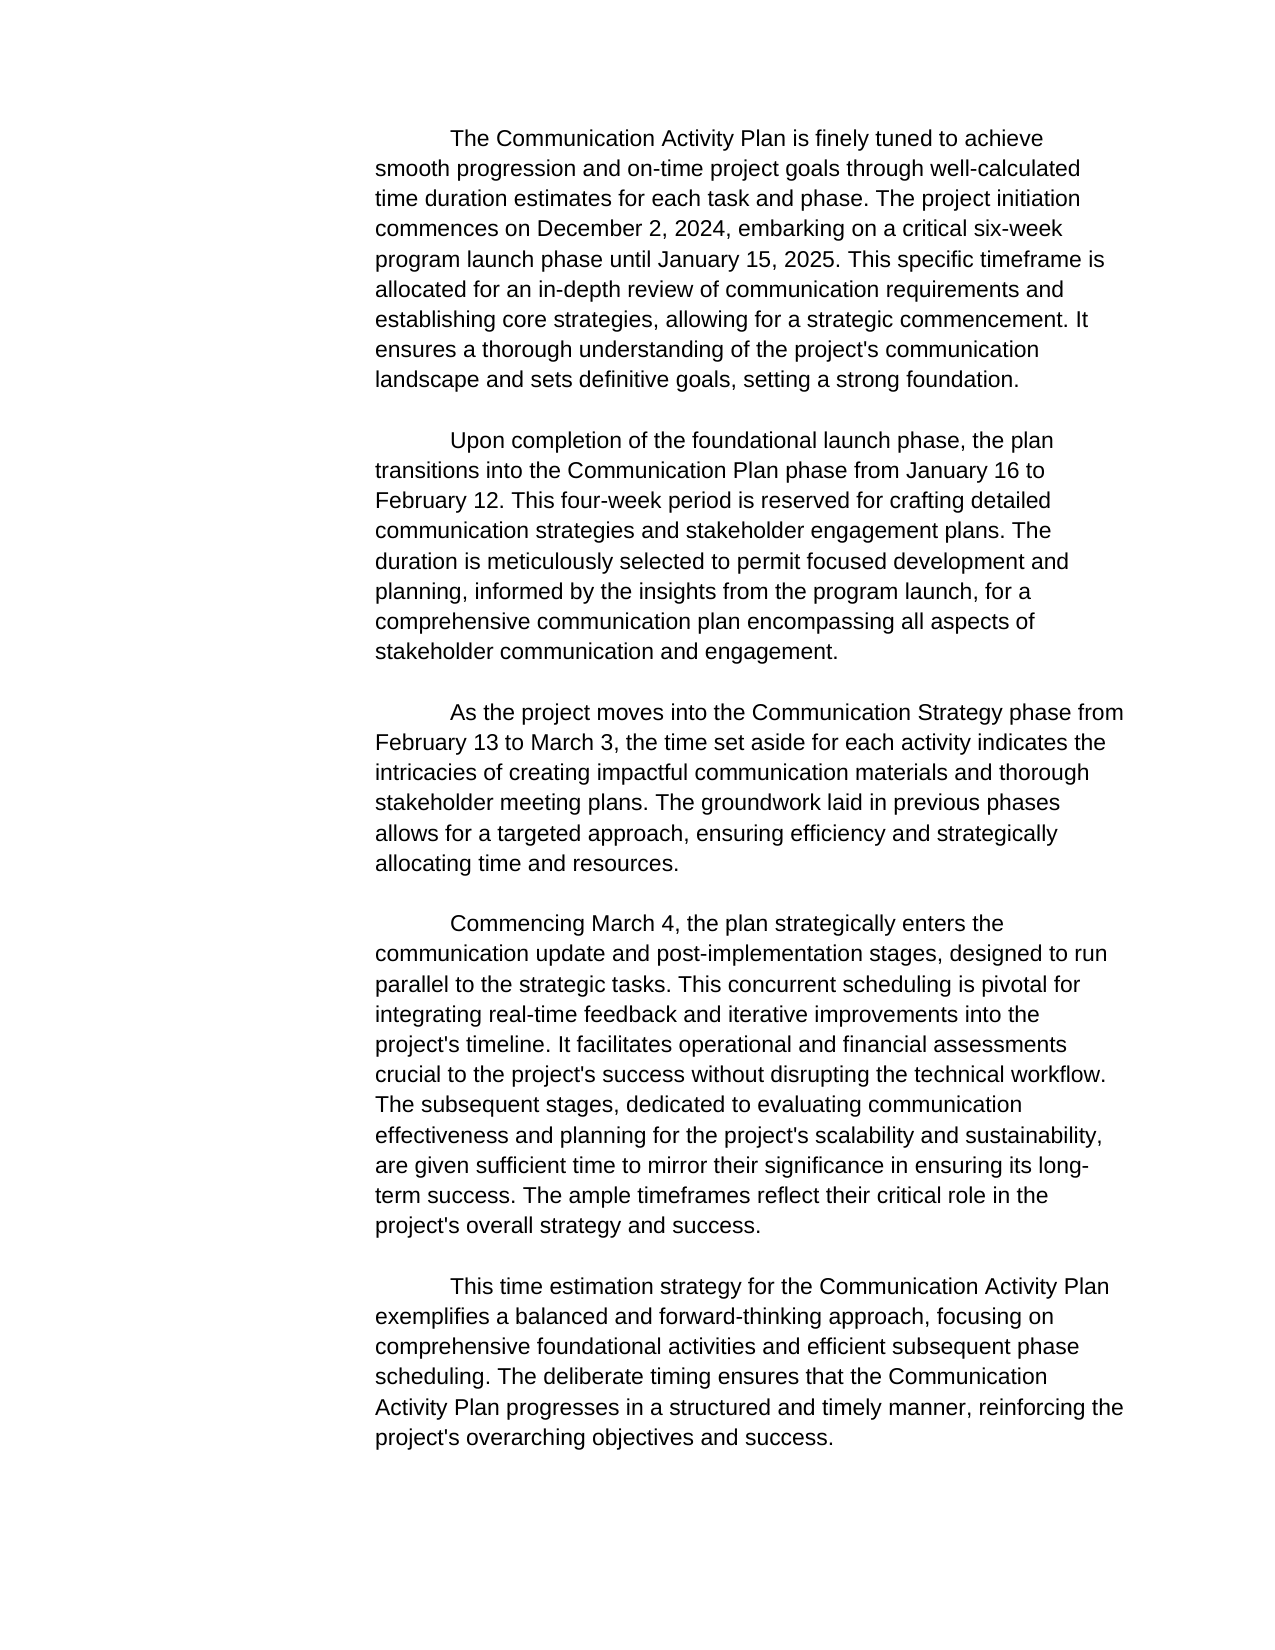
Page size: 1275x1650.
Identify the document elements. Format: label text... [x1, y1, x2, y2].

text As the project moves into the Communication Strategy phase from February 13 to March 3, the time set aside for each activity indicates the intricacies of creating impactful communication materials and thorough stakeholder meeting plans. The groundwork laid in previous phases allows for a targeted approach, ensuring efficiency and strategically allocating time and resources. [375, 699, 1125, 876]
text This time estimation strategy for the Communication Activity Plan exemplifies a balanced and forward-thinking approach, focusing on comprehensive foundational activities and efficient subsequent phase scheduling. The deliberate timing ensures that the Communication Activity Plan progresses in a structured and timely manner, reinforcing the project's overarching objectives and success. [375, 1273, 1125, 1450]
text The Communication Activity Plan is finely tuned to achieve smooth progression and on-time project goals through well-calculated time duration estimates for each task and phase. The project initiation commences on December 2, 2024, embarking on a critical six-week program launch phase until January 15, 2025. This specific timeframe is allocated for an in-depth review of communication requirements and establishing core strategies, allowing for a strategic commencement. It ensures a thorough understanding of the project's communication landscape and sets definitive goals, setting a strong foundation. [375, 125, 1125, 393]
text Upon completion of the foundational launch phase, the plan transitions into the Communication Plan phase from January 16 to February 12. This four-week period is reserved for crafting detailed communication strategies and stakeholder engagement plans. The duration is meticulously selected to permit focused development and planning, informed by the insights from the program launch, for a comprehensive communication plan encompassing all aspects of stakeholder communication and engagement. [375, 427, 1125, 664]
text Commencing March 4, the plan strategically enters the communication update and post-implementation stages, designed to run parallel to the strategic tasks. This concurrent scheduling is pivotal for integrating real-time feedback and iterative improvements into the project's timeline. It facilitates operational and financial assessments crucial to the project's success without disrupting the technical workflow. The subsequent stages, dedicated to evaluating communication effectiveness and planning for the project's scalability and sustainability, are given sufficient time to mirror their significance in ensuring its long-term success. The ample timeframes reflect their critical role in the project's overall strategy and success. [375, 910, 1125, 1238]
